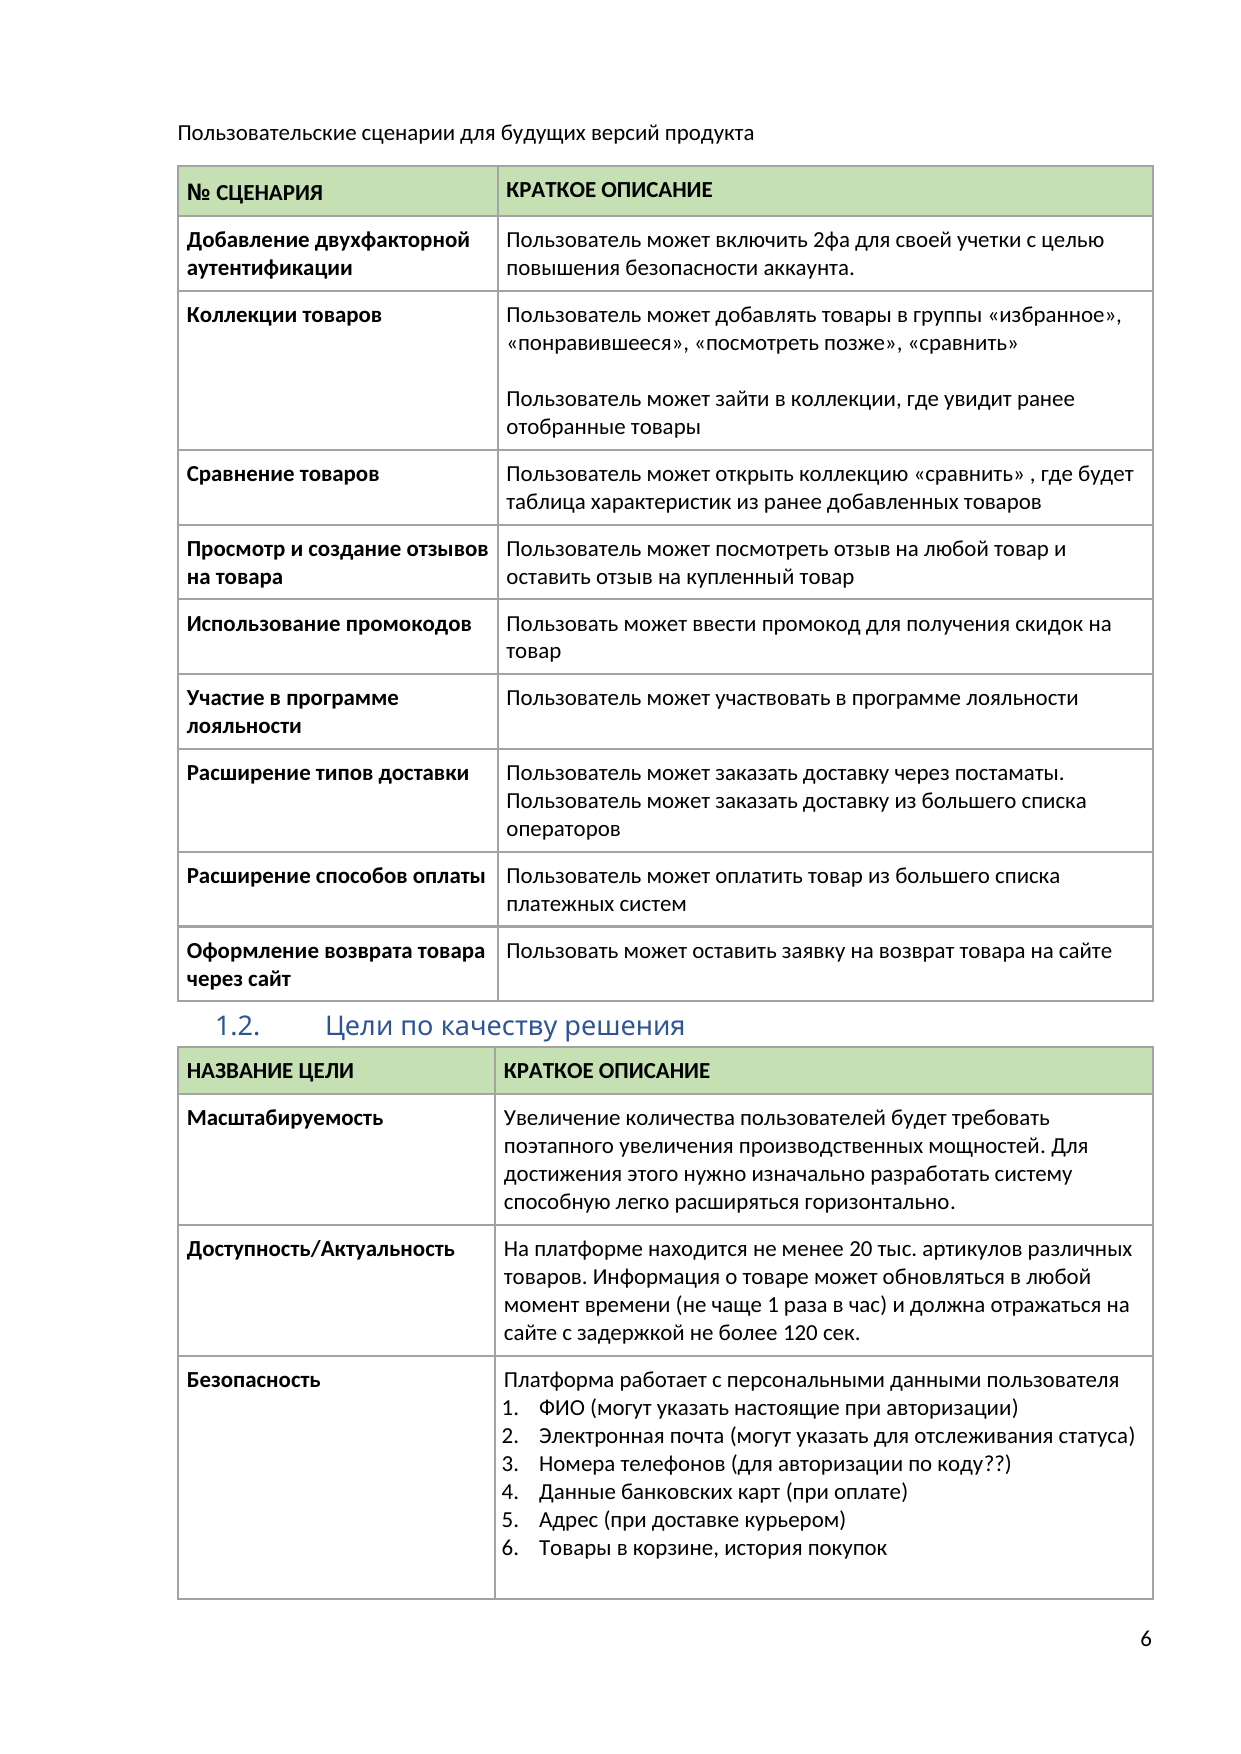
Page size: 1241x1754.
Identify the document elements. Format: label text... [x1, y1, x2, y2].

table_cell Пользователь может оплатить товар из большего списка платежных систем [499, 853, 1152, 925]
table_cell Увеличение количества пользователей будет требовать поэтапного увеличения производственных мощностей. Для достижения этого нужно изначально разработать систему способную легко расширяться горизонтально. [496, 1095, 1152, 1224]
table_cell Пользователь может включить 2фа для своей учетки с целью повышения безопасности аккаунта. [499, 217, 1152, 290]
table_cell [496, 1357, 1152, 1598]
table_header НАЗВАНИЕ ЦЕЛИ [179, 1048, 494, 1093]
table_cell Пользователь может заказать доставку через постаматы. Пользователь может заказать доставку из большего списка операторов [499, 750, 1152, 851]
table_cell Доступность/Актуальность [179, 1226, 494, 1355]
table_cell Расширение типов доставки [179, 750, 497, 851]
table_cell Безопасность [179, 1357, 494, 1598]
table_cell Пользовать может оставить заявку на возврат товара на сайте [499, 928, 1152, 1000]
table_cell Просмотр и создание отзывов на товара [179, 526, 497, 598]
table_cell На платформе находится не менее 20 тыс. артикулов различных товаров. Информация о товаре может обновляться в любой момент времени (не чаще 1 раза в час) и должна отражаться на сайте с задержкой не более 120 сек. [496, 1226, 1152, 1355]
table_cell Добавление двухфакторной аутентификации [179, 217, 497, 290]
table_cell Масштабируемость [179, 1095, 494, 1224]
table_cell Сравнение товаров [179, 451, 497, 523]
subtitle Цели по качеству решения [215, 1006, 1152, 1043]
table_cell Расширение способов оплаты [179, 853, 497, 925]
table_header КРАТКОЕ ОПИСАНИЕ [499, 167, 1152, 215]
table_cell Пользователь может открыть коллекцию «сравнить» , где будет таблица характеристик из ранее добавленных товаров [499, 451, 1152, 523]
table_cell Пользователь может добавлять товары в группы «избранное», «понравившееся», «посмотреть позже», «сравнить» Пользователь может зайти в коллекции, где увидит ранее отобранные товары [499, 292, 1152, 449]
table_cell Использование промокодов [179, 600, 497, 673]
table_cell Оформление возврата товара через сайт [179, 928, 497, 1000]
table_header КРАТКОЕ ОПИСАНИЕ [496, 1048, 1152, 1093]
table_cell Коллекции товаров [179, 292, 497, 449]
table_cell Пользовать может ввести промокод для получения скидок на товар [499, 600, 1152, 673]
table_cell Пользователь может участвовать в программе лояльности [499, 675, 1152, 748]
table_cell Участие в программе лояльности [179, 675, 497, 748]
table_cell Пользователь может посмотреть отзыв на любой товар и оставить отзыв на купленный товар [499, 526, 1152, 598]
text Пользовательские сценарии для будущих версий продукта [177, 118, 1152, 146]
table_header № СЦЕНАРИЯ [179, 167, 497, 215]
